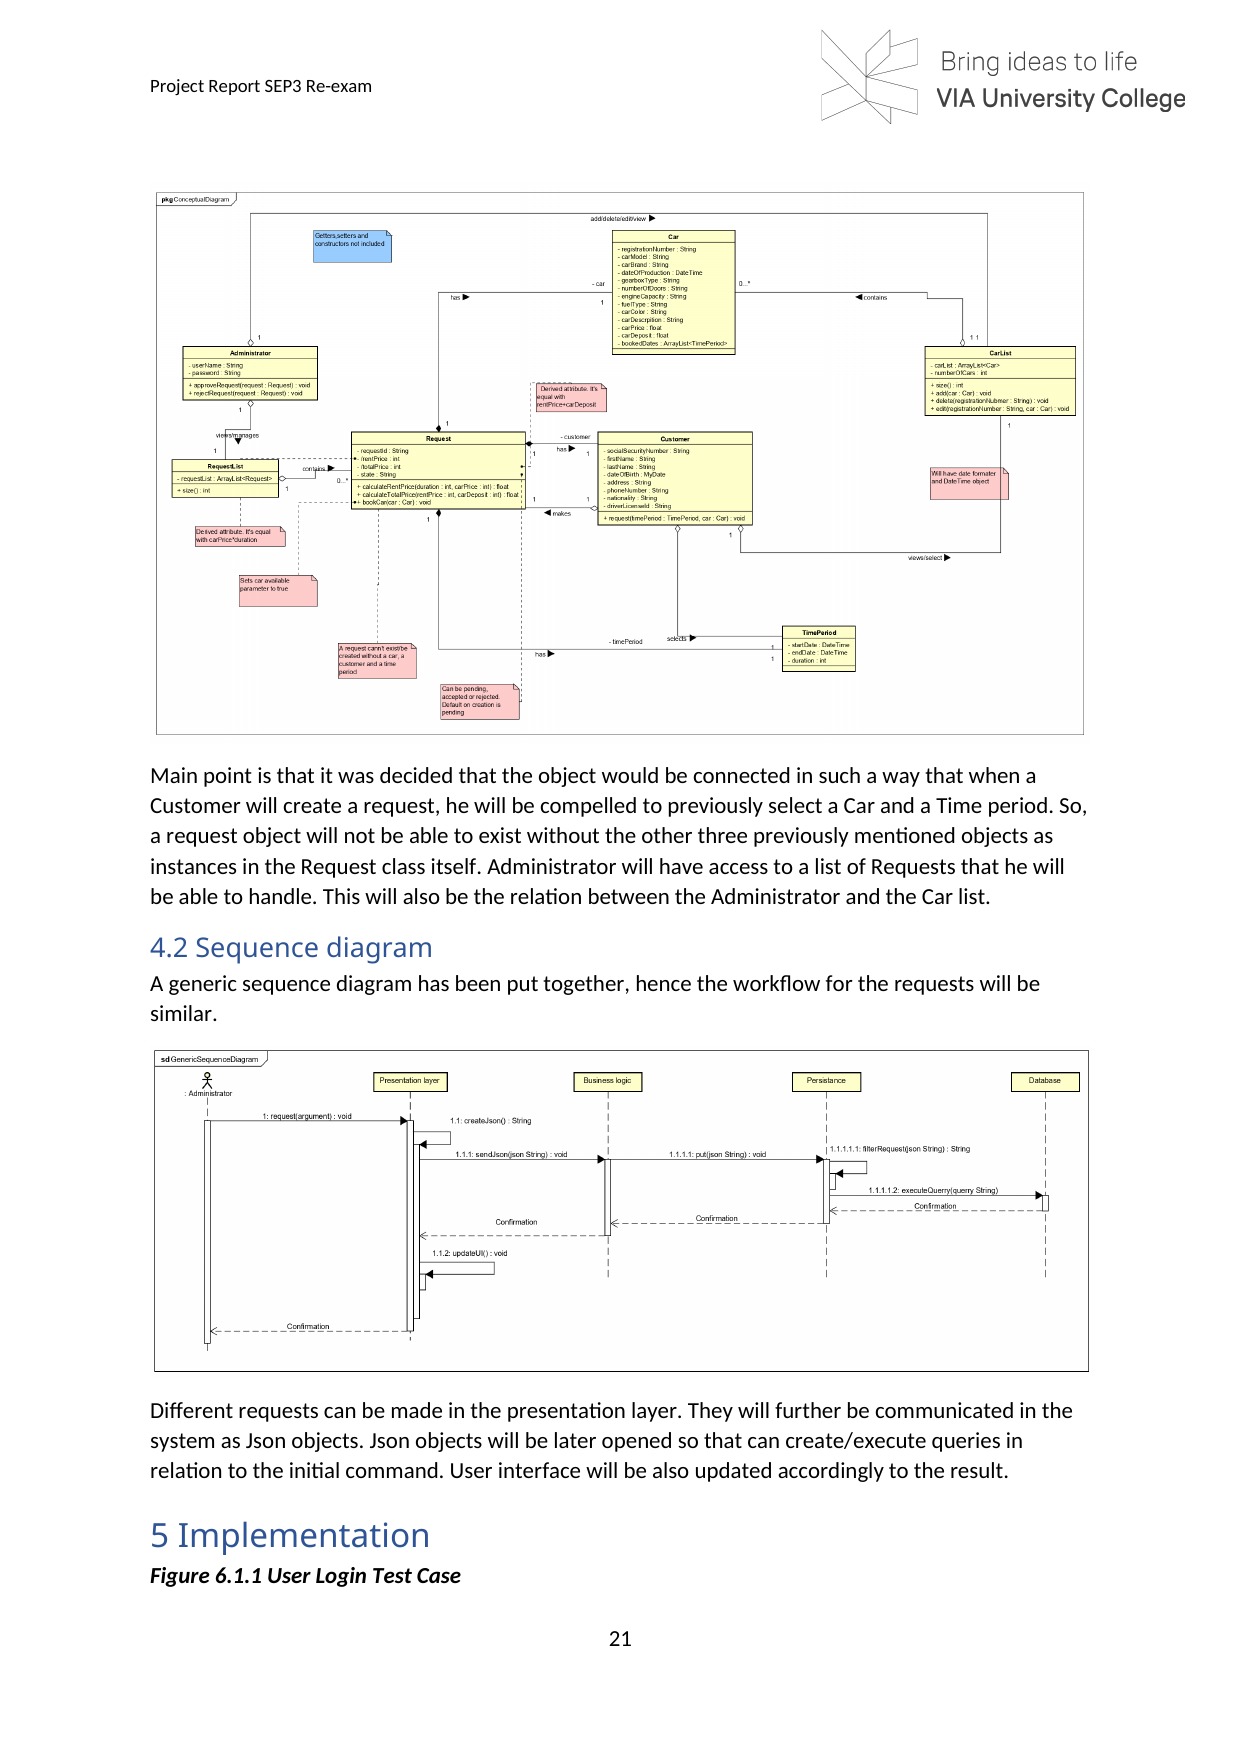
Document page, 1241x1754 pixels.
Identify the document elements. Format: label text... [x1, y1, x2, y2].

picture [940, 48, 1157, 84]
text Figure 6.1.1 User Login Test Case [150, 1561, 1090, 1589]
text A generic sequence diagram has been put together, hence the workflow for the requests will be similar. [150, 969, 1090, 1027]
subtitle 4.2 Sequence diagram [150, 929, 1090, 966]
picture [150, 182, 1091, 743]
text Main point is that it was decided that the object would be connected in such a way that when a Customer will create a request, he will be compelled to previously select a Car and a Time period. So, a request object will not be able to exist without the other three previously mentioned objects as instances in the Request class itself. Administrator will have access to a list of Requests that he will be able to handle. This will also be the relation between the Administrator and the Car list. [150, 761, 1090, 910]
picture [936, 88, 1185, 112]
picture [821, 29, 918, 124]
text Different requests can be made in the presentation layer. They will further be communicated in the system as Json objects. Json objects will be later opened so that can create/execute queries in relation to the initial command. User interface will be also updated accordingly to the result. [150, 1396, 1090, 1485]
subtitle 5 Implementation [150, 1512, 1090, 1557]
picture [150, 1045, 1091, 1378]
